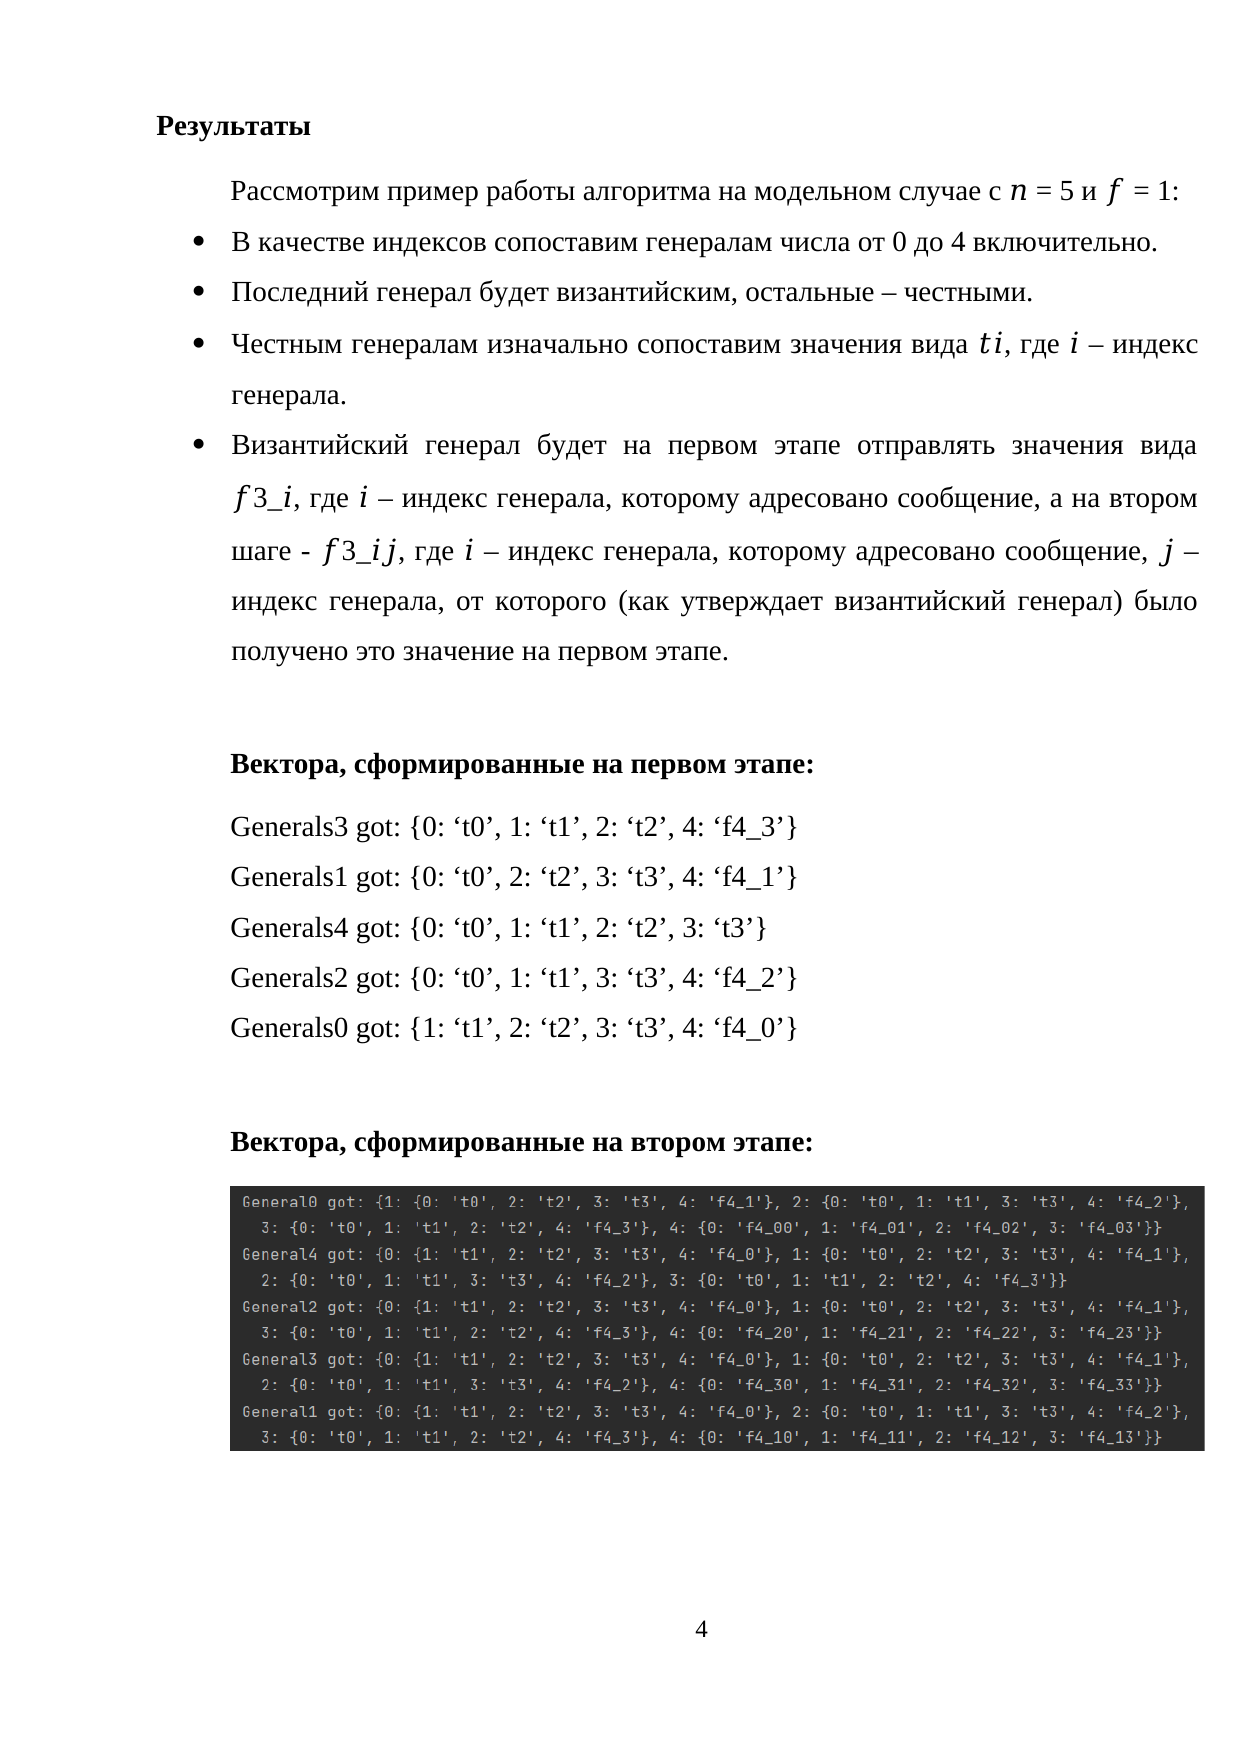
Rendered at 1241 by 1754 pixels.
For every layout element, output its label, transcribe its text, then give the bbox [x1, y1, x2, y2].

list В качестве индексов сопоставим генералам числа от 0 до 4 включительно. [194, 224, 1198, 258]
list Византийский генерал будет на первом этапе отправлять значения вида 𝑓3_𝑖, где 𝑖 – индекс генерала, которому адресовано сообщение, а на втором шаге - 𝑓3_𝑖𝑗, где 𝑖 – индекс генерала, которому адресовано сообщение, 𝑗 – индекс генерала, от которого (как утверждает византийский генерал) было получено это значение на первом этапе. [194, 427, 1198, 667]
text Generals1 got: {0: ‘t0’, 2: ‘t2’, 3: ‘t3’, 4: ‘f4_1’} [156, 859, 1198, 893]
text Generals0 got: {1: ‘t1’, 2: ‘t2’, 3: ‘t3’, 4: ‘f4_0’} [156, 1011, 1198, 1044]
text Результаты [156, 108, 1198, 142]
picture [230, 1186, 1205, 1451]
text Вектора, сформированные на первом этапе: [156, 746, 1198, 780]
list Честным генералам изначально сопоставим значения вида 𝑡𝑖, где 𝑖 – индекс генерала. [194, 325, 1198, 410]
list Последний генерал будет византийским, остальные – честными. [194, 274, 1198, 308]
text Generals2 got: {0: ‘t0’, 1: ‘t1’, 3: ‘t3’, 4: ‘f4_2’} [156, 960, 1198, 994]
text Generals3 got: {0: ‘t0’, 1: ‘t1’, 2: ‘t2’, 4: ‘f4_3’} [156, 809, 1198, 843]
text Generals4 got: {0: ‘t0’, 1: ‘t1’, 2: ‘t2’, 3: ‘t3’} [156, 910, 1198, 943]
text Рассмотрим пример работы алгоритма на модельном случае с 𝑛 = 5 и 𝑓 = 1: [156, 171, 1198, 206]
text Вектора, сформированные на втором этапе: [156, 1124, 1198, 1157]
